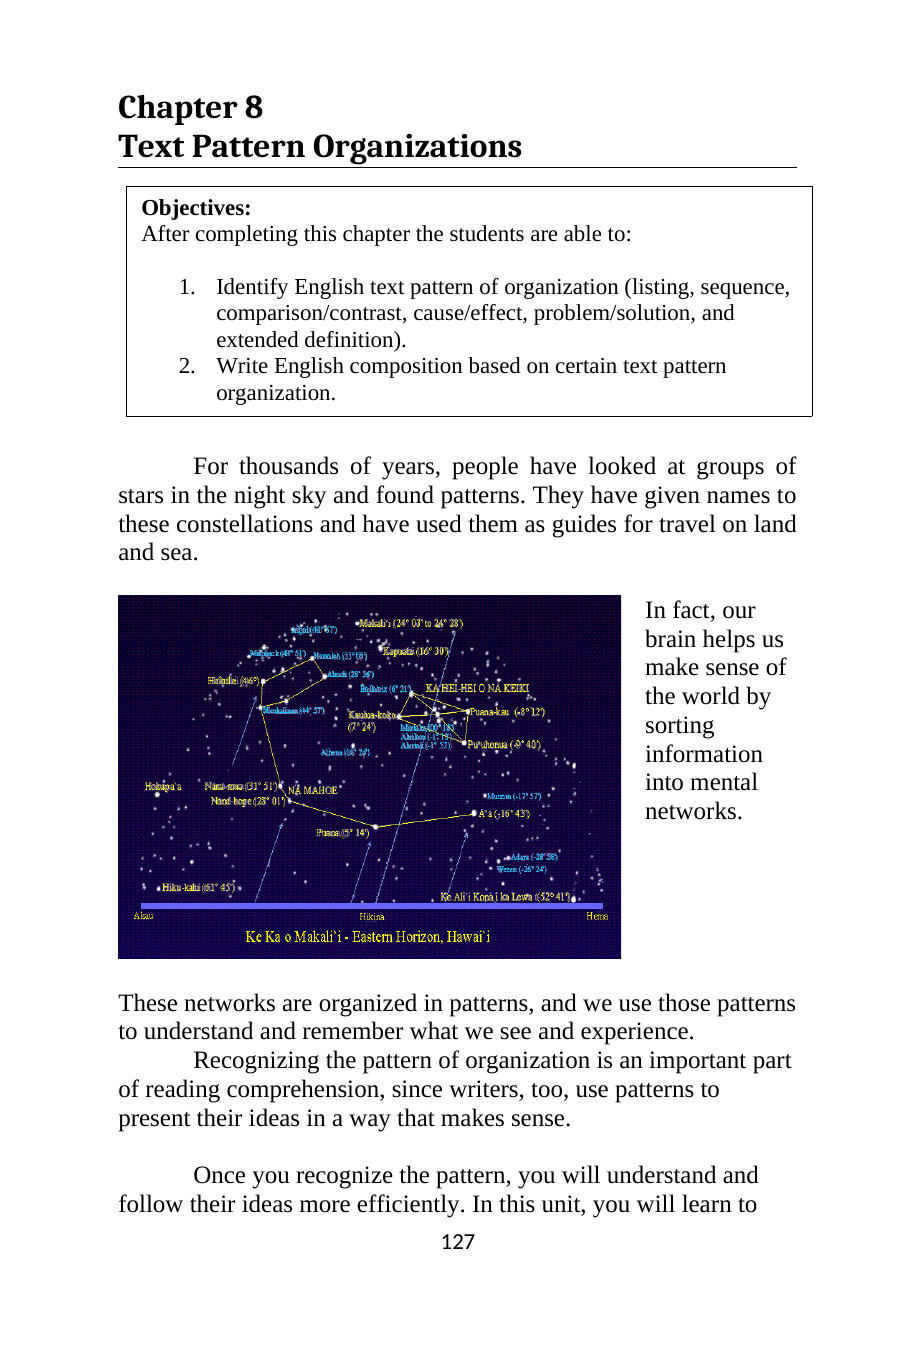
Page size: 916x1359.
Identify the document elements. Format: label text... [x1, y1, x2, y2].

table_cell These networks are organized in patterns, and we use those patterns to understand and remember what we see and experience. Recognizing the pattern of organization is an important part of reading comprehension, since writers, too, use patterns to present their ideas in a way that makes sense. [107, 988, 809, 1131]
text For thousands of years, people have looked at groups of stars in the night sky and found patterns. They have given names to these constellations and have used them as guides for travel on land and sea. [118, 451, 797, 566]
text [118, 1160, 797, 1218]
table_header In fact, our brain helps us make sense of the world by sorting information into mental networks. [634, 595, 809, 988]
table_header [107, 595, 634, 988]
text Chapter 8 [118, 89, 797, 127]
text Text Pattern Organizations [118, 127, 797, 167]
picture [118, 595, 622, 959]
